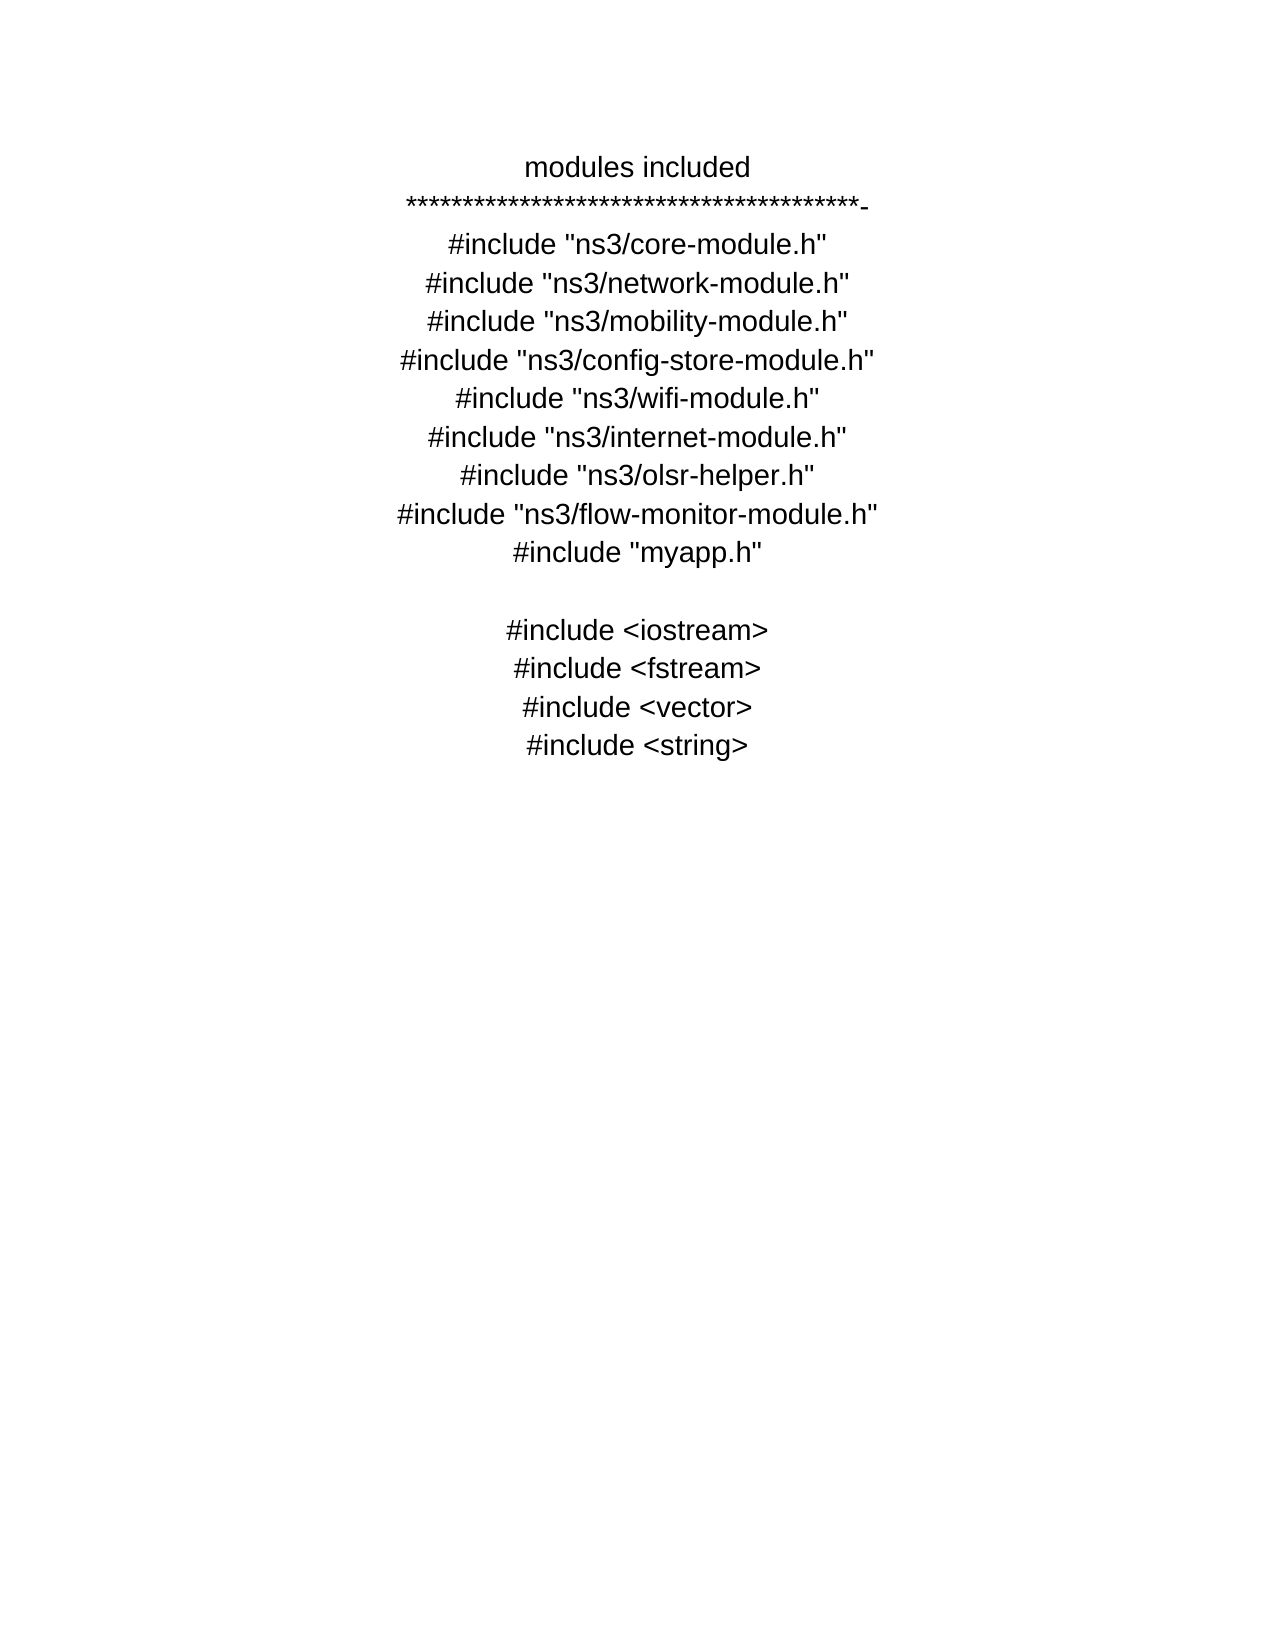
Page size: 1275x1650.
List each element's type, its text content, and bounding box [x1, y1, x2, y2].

text modules included [150, 150, 1125, 183]
text #include "ns3/olsr-helper.h" [150, 458, 1125, 492]
text #include "ns3/core-module.h" [150, 227, 1125, 261]
text #include "ns3/config-store-module.h" [150, 343, 1125, 376]
text #include <fstream> [150, 651, 1125, 684]
text #include <iostream> [150, 612, 1125, 646]
text #include <string> [150, 728, 1125, 762]
text #include "ns3/mobility-module.h" [150, 304, 1125, 338]
text #include "ns3/wifi-module.h" [150, 381, 1125, 415]
text #include "myapp.h" [150, 535, 1125, 569]
text #include "ns3/flow-monitor-module.h" [150, 497, 1125, 530]
text #include "ns3/internet-module.h" [150, 420, 1125, 453]
text ****************************************- [150, 188, 1125, 222]
text #include "ns3/network-module.h" [150, 266, 1125, 299]
text #include <vector> [150, 689, 1125, 723]
